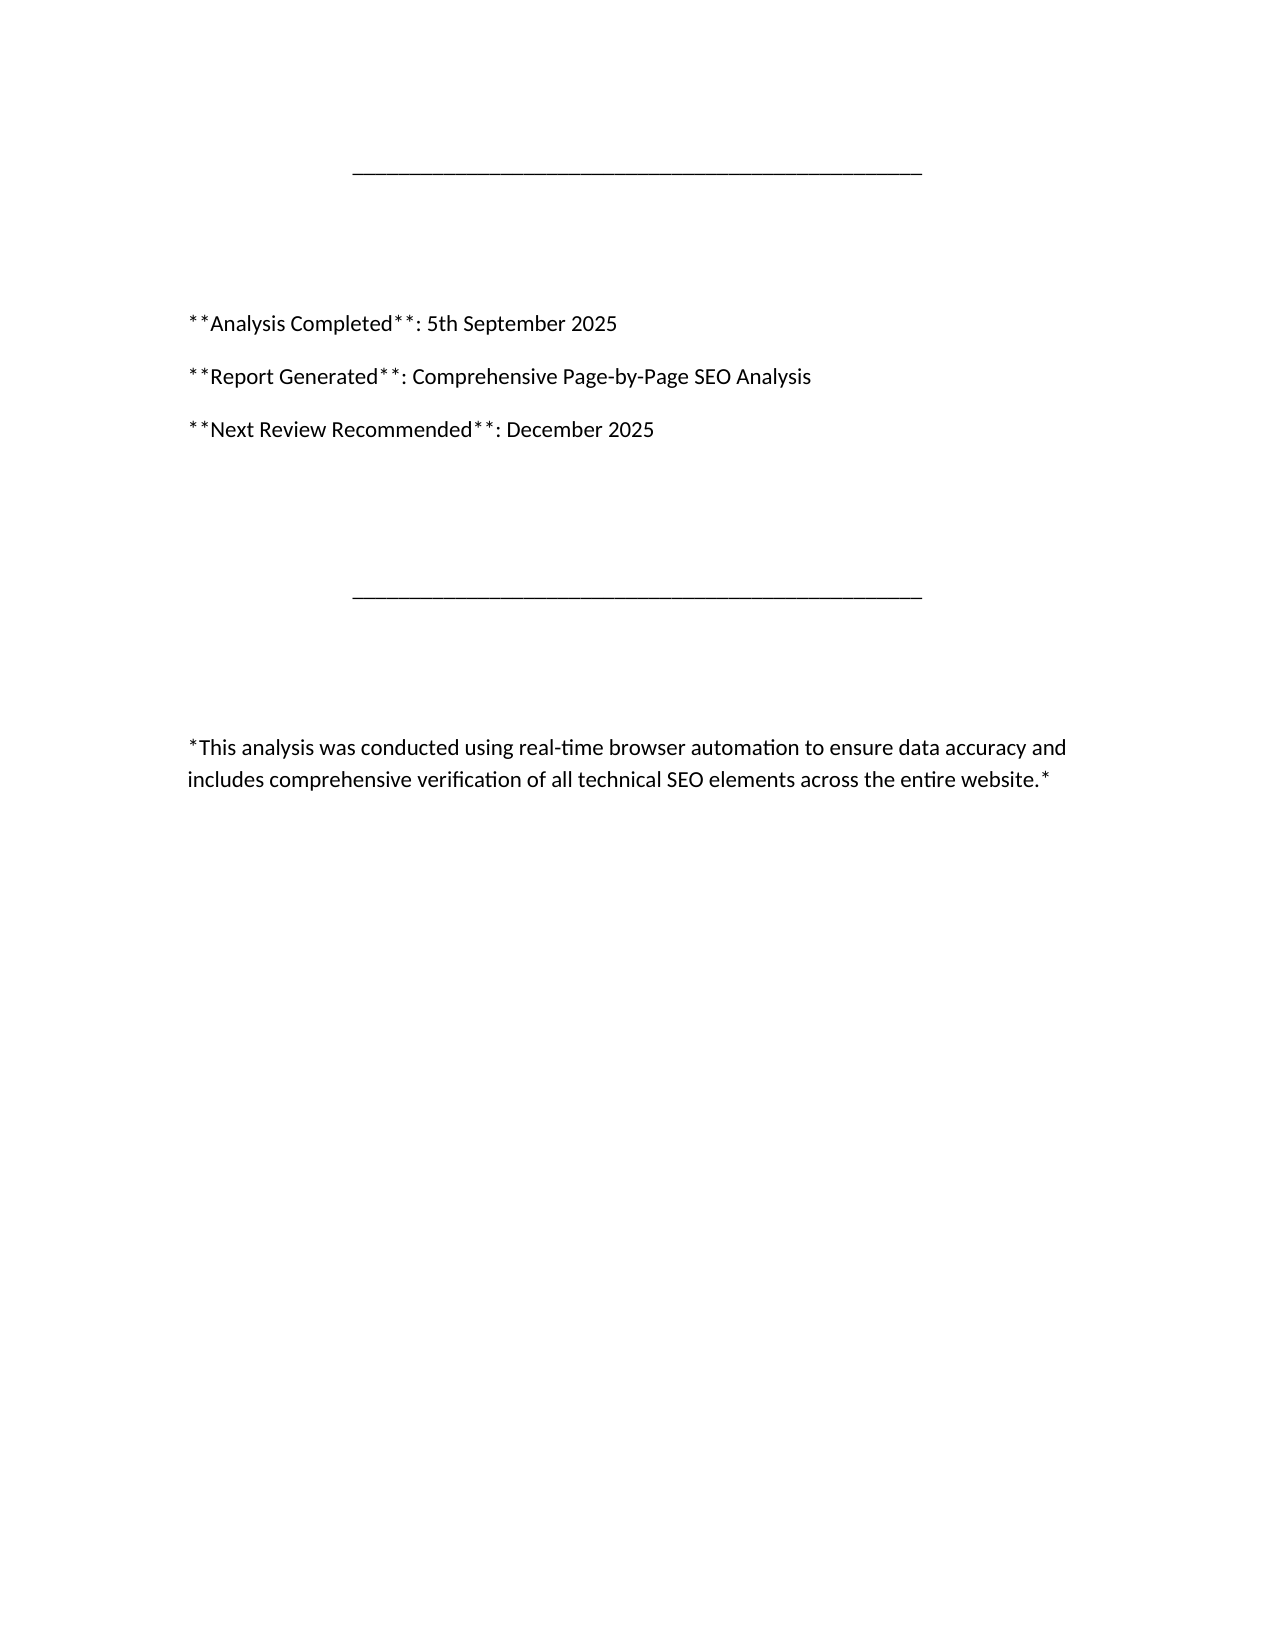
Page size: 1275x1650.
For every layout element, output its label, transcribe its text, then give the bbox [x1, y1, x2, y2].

text **Report Generated**: Comprehensive Page-by-Page SEO Analysis [187, 362, 1087, 390]
text *This analysis was conducted using real-time browser automation to ensure data accuracy and includes comprehensive verification of all technical SEO elements across the entire website.* [187, 733, 1087, 793]
text __________________________________________________ [187, 574, 1087, 602]
text **Next Review Recommended**: December 2025 [187, 415, 1087, 443]
text **Analysis Completed**: 5th September 2025 [187, 309, 1087, 337]
text __________________________________________________ [187, 150, 1087, 178]
